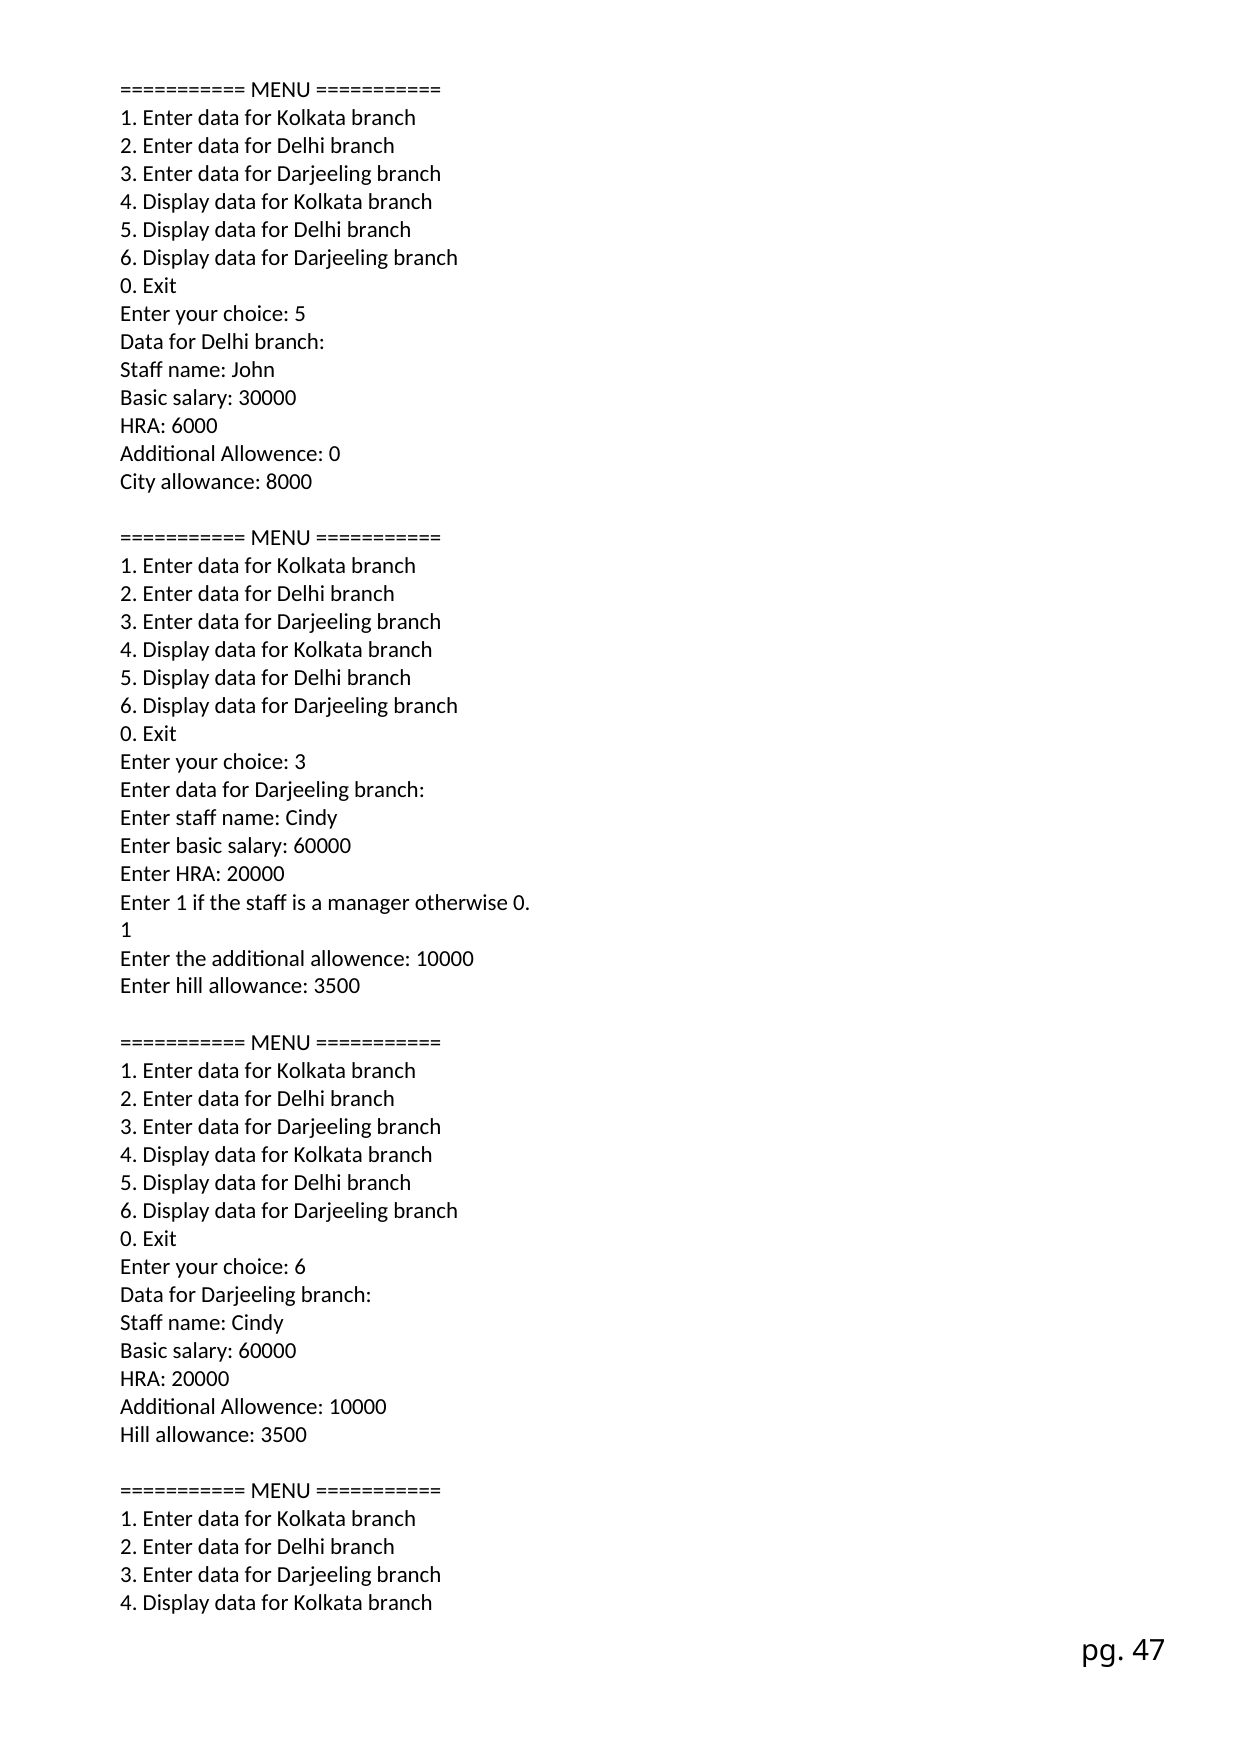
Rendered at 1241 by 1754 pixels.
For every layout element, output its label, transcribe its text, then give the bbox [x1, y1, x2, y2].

text Enter your choice: 6 [120, 1252, 1165, 1280]
text 4. Display data for Kolkata branch [120, 635, 1165, 663]
text Enter data for Darjeeling branch: [120, 776, 1165, 803]
text 1. Enter data for Kolkata branch [120, 551, 1165, 579]
text Staff name: Cindy [120, 1308, 1165, 1336]
text 2. Enter data for Delhi branch [120, 131, 1165, 159]
text Data for Delhi branch: [120, 327, 1165, 355]
text 5. Display data for Delhi branch [120, 215, 1165, 243]
text City allowance: 8000 [120, 467, 1165, 495]
text Enter the additional allowence: 10000 [120, 944, 1165, 972]
text 1. Enter data for Kolkata branch [120, 1056, 1165, 1084]
text Hill allowance: 3500 [120, 1420, 1165, 1448]
text Additional Allowence: 10000 [120, 1392, 1165, 1420]
text Enter your choice: 3 [120, 747, 1165, 776]
text 1. Enter data for Kolkata branch [120, 103, 1165, 131]
text 2. Enter data for Delhi branch [120, 1532, 1165, 1560]
text 4. Display data for Kolkata branch [120, 187, 1165, 215]
text 6. Display data for Darjeeling branch [120, 1196, 1165, 1224]
text 3. Enter data for Darjeeling branch [120, 1112, 1165, 1140]
text HRA: 20000 [120, 1364, 1165, 1392]
text 5. Display data for Delhi branch [120, 663, 1165, 691]
text 4. Display data for Kolkata branch [120, 1588, 1165, 1616]
text Enter your choice: 5 [120, 299, 1165, 327]
text =========== MENU =========== [120, 523, 1165, 551]
text 3. Enter data for Darjeeling branch [120, 607, 1165, 635]
text 0. Exit [120, 271, 1165, 299]
text 0. Exit [120, 719, 1165, 747]
text 3. Enter data for Darjeeling branch [120, 159, 1165, 187]
text Additional Allowence: 0 [120, 439, 1165, 467]
text =========== MENU =========== [120, 75, 1165, 103]
text Enter HRA: 20000 [120, 859, 1165, 888]
text =========== MENU =========== [120, 1028, 1165, 1056]
text 1. Enter data for Kolkata branch [120, 1504, 1165, 1532]
text 1 [120, 916, 1165, 944]
text Enter basic salary: 60000 [120, 832, 1165, 859]
text =========== MENU =========== [120, 1476, 1165, 1504]
text Basic salary: 30000 [120, 383, 1165, 411]
text Staff name: John [120, 355, 1165, 383]
text 2. Enter data for Delhi branch [120, 1084, 1165, 1112]
text Enter 1 if the staff is a manager otherwise 0. [120, 888, 1165, 916]
text 3. Enter data for Darjeeling branch [120, 1560, 1165, 1588]
text 6. Display data for Darjeeling branch [120, 243, 1165, 271]
text 5. Display data for Delhi branch [120, 1168, 1165, 1196]
text Enter staff name: Cindy [120, 803, 1165, 832]
text HRA: 6000 [120, 411, 1165, 439]
text Basic salary: 60000 [120, 1336, 1165, 1364]
text Enter hill allowance: 3500 [120, 972, 1165, 1000]
text 6. Display data for Darjeeling branch [120, 691, 1165, 719]
text 0. Exit [120, 1224, 1165, 1252]
text Data for Darjeeling branch: [120, 1280, 1165, 1308]
text 2. Enter data for Delhi branch [120, 579, 1165, 607]
text 4. Display data for Kolkata branch [120, 1140, 1165, 1168]
